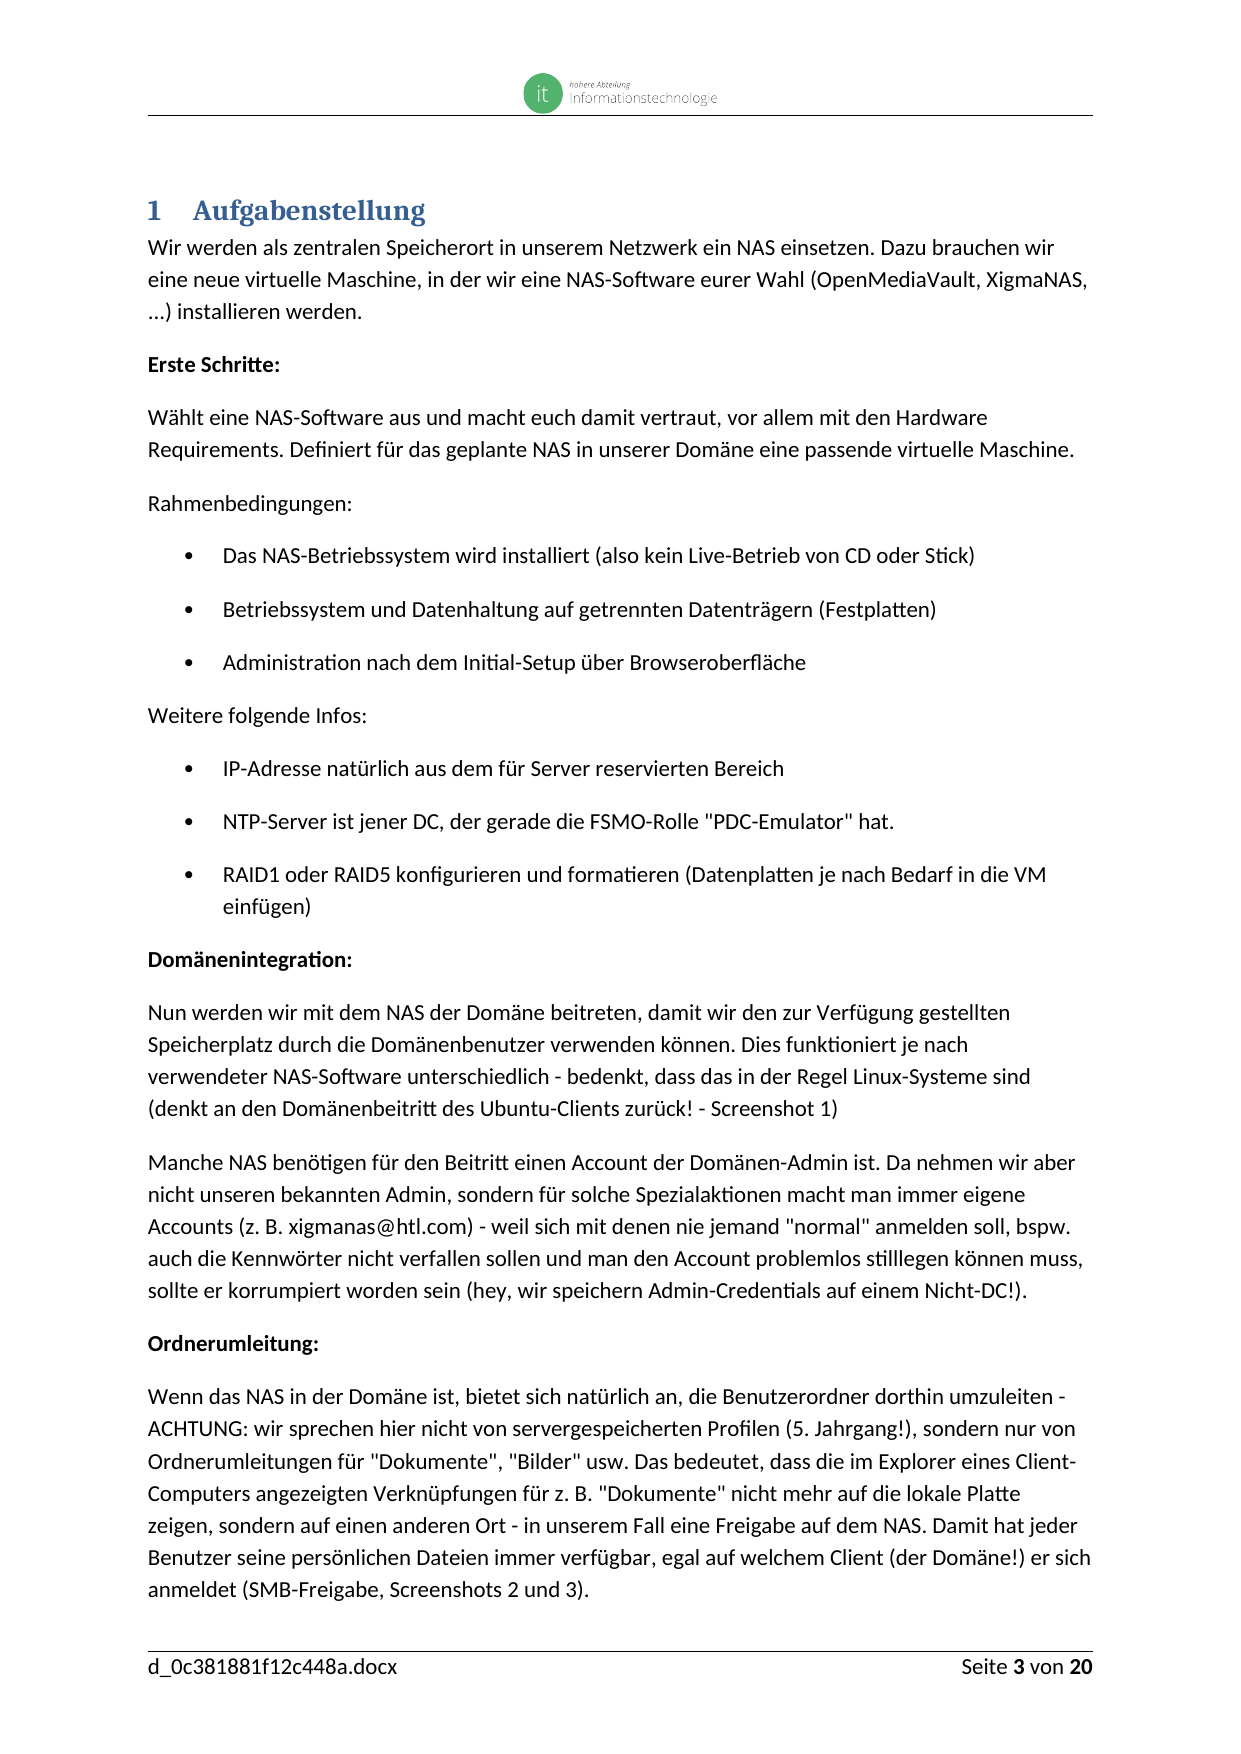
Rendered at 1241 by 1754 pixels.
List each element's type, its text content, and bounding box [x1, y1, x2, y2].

list IP-Adresse natürlich aus dem für Server reservierten Bereich [185, 754, 1093, 782]
picture [523, 73, 717, 114]
text Wählt eine NAS-Software aus und macht euch damit vertraut, vor allem mit den Hardware Requirements. Definiert für das geplante NAS in unserer Domäne eine passende virtuelle Maschine. [148, 403, 1093, 464]
text Domänenintegration: [148, 945, 1093, 973]
text Wenn das NAS in der Domäne ist, bietet sich natürlich an, die Benutzerordner dorthin umzuleiten - ACHTUNG: wir sprechen hier nicht von servergespeicherten Profilen (5. Jahrgang!), sondern nur von Ordnerumleitungen für "Dokumente", "Bilder" usw. Das bedeutet, dass die im Explorer eines Client-Computers angezeigten Verknüpfungen für z. B. "Dokumente" nicht mehr auf die lokale Platte zeigen, sondern auf einen anderen Ort - in unserem Fall eine Freigabe auf dem NAS. Damit hat jeder Benutzer seine persönlichen Dateien immer verfügbar, egal auf welchem Client (der Domäne!) er sich anmeldet (SMB-Freigabe, Screenshots 2 und 3). [148, 1382, 1093, 1603]
list Administration nach dem Initial-Setup über Browseroberfläche [185, 648, 1093, 676]
text Erste Schritte: [148, 350, 1093, 378]
list RAID1 oder RAID5 konfigurieren und formatieren (Datenplatten je nach Bedarf in die VM einfügen) [185, 860, 1093, 920]
text Manche NAS benötigen für den Beitritt einen Account der Domänen-Admin ist. Da nehmen wir aber nicht unseren bekannten Admin, sondern für solche Spezialaktionen macht man immer eigene Accounts (z. B. xigmanas@htl.com) - weil sich mit denen nie jemand "normal" anmelden soll, bspw. auch die Kennwörter nicht verfallen sollen und man den Account problemlos stilllegen können muss, sollte er korrumpiert worden sein (hey, wir speichern Admin-Credentials auf einem Nicht-DC!). [148, 1148, 1093, 1304]
list Betriebssystem und Datenhaltung auf getrennten Datenträgern (Festplatten) [185, 595, 1093, 623]
list NTP-Server ist jener DC, der gerade die FSMO-Rolle "PDC-Emulator" hat. [185, 807, 1093, 835]
text Wir werden als zentralen Speicherort in unserem Netzwerk ein NAS einsetzen. Dazu brauchen wir eine neue virtuelle Maschine, in der wir eine NAS-Software eurer Wahl (OpenMediaVault, XigmaNAS, ...) installieren werden. [148, 233, 1093, 325]
list Das NAS-Betriebssystem wird installiert (also kein Live-Betrieb von CD oder Stick) [185, 542, 1093, 570]
text Ordnerumleitung: [148, 1329, 1093, 1357]
subtitle Aufgabenstellung [148, 194, 1093, 228]
text Rahmenbedingungen: [148, 489, 1093, 517]
text Nun werden wir mit dem NAS der Domäne beitreten, damit wir den zur Verfügung gestellten Speicherplatz durch die Domänenbenutzer verwenden können. Dies funktioniert je nach verwendeter NAS-Software unterschiedlich - bedenkt, dass das in der Regel Linux-Systeme sind (denkt an den Domänenbeitritt des Ubuntu-Clients zurück! - Screenshot 1) [148, 998, 1093, 1123]
text Weitere folgende Infos: [148, 701, 1093, 729]
